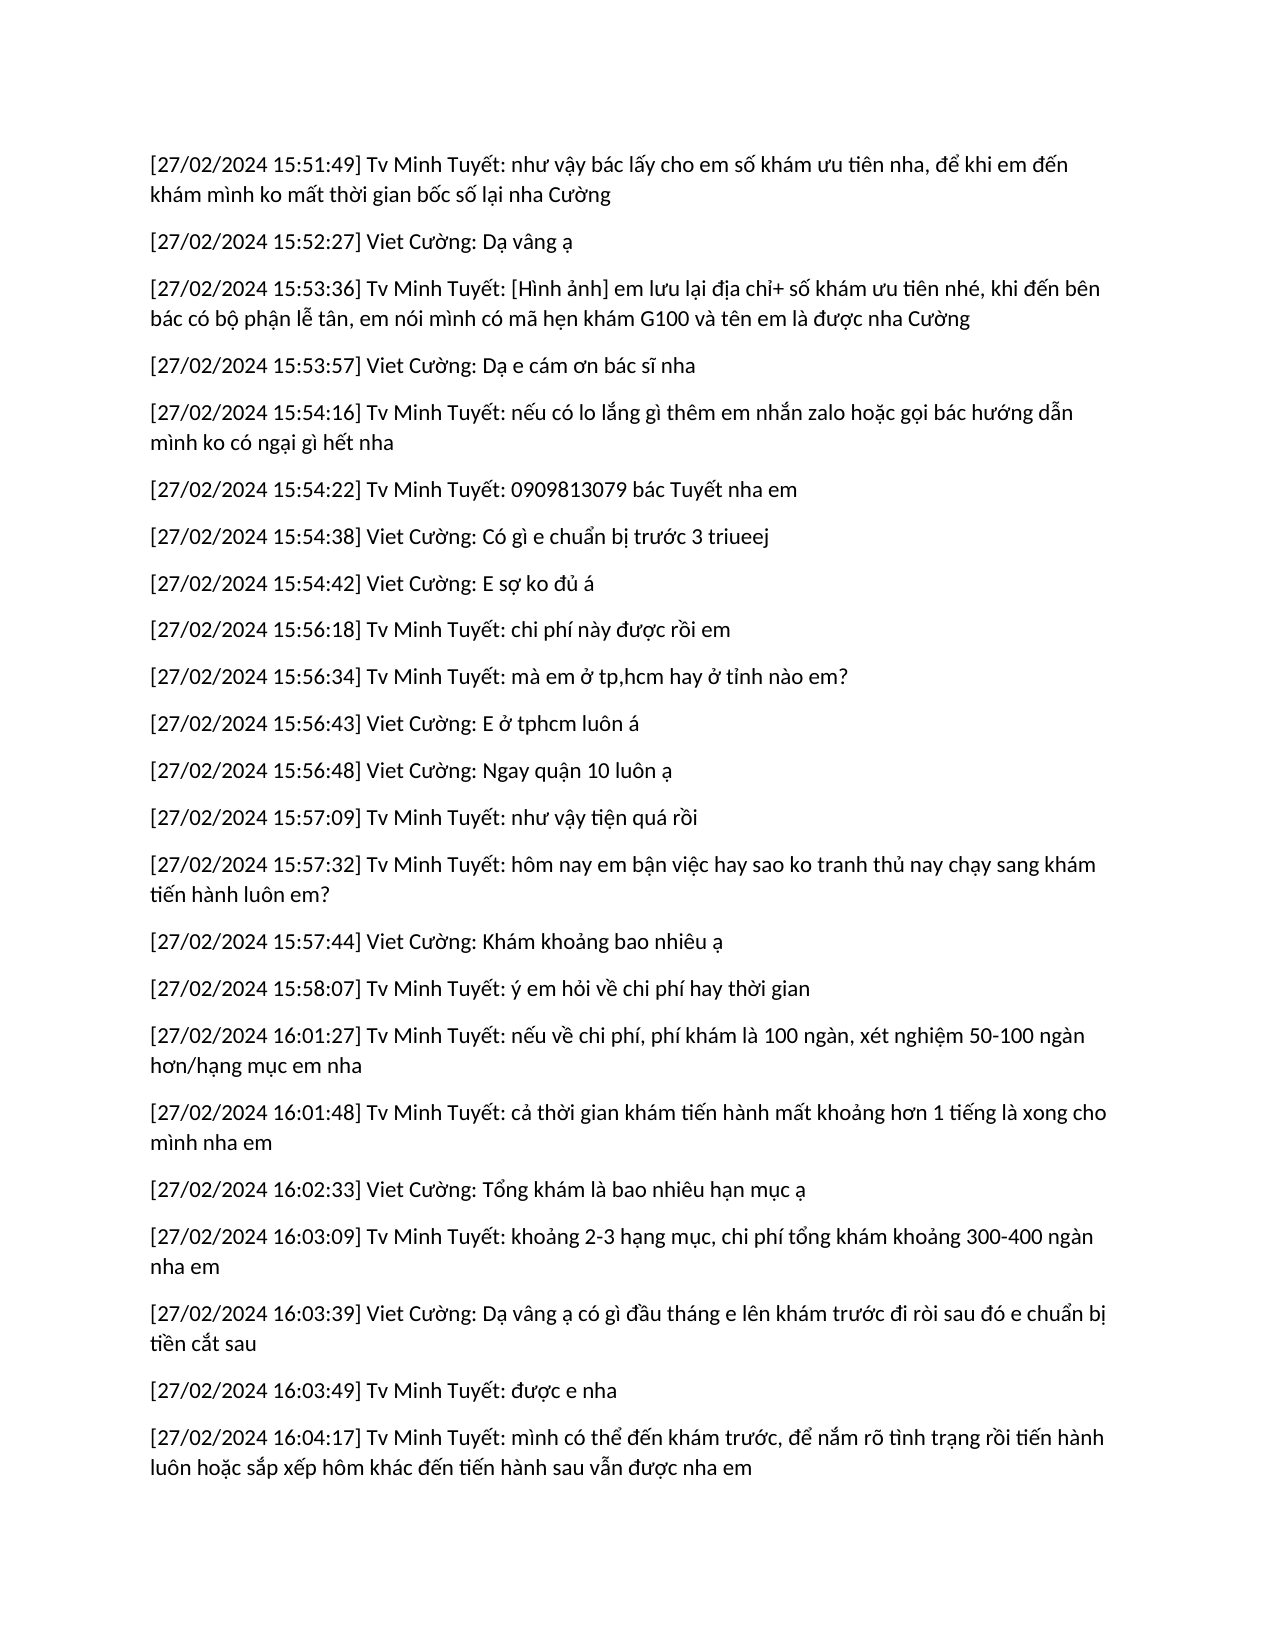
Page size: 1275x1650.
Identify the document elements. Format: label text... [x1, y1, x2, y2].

text [27/02/2024 15:57:09] Tv Minh Tuyết: như vậy tiện quá rồi [150, 803, 1125, 831]
text [27/02/2024 16:01:27] Tv Minh Tuyết: nếu về chi phí, phí khám là 100 ngàn, xét nghiệm 50-100 ngàn hơn/hạng mục em nha [150, 1021, 1125, 1079]
text [27/02/2024 15:54:22] Tv Minh Tuyết: 0909813079 bác Tuyết nha em [150, 475, 1125, 503]
text [27/02/2024 16:03:09] Tv Minh Tuyết: khoảng 2-3 hạng mục, chi phí tổng khám khoảng 300-400 ngàn nha em [150, 1222, 1125, 1280]
text [27/02/2024 15:56:18] Tv Minh Tuyết: chi phí này được rồi em [150, 616, 1125, 644]
text [27/02/2024 15:54:16] Tv Minh Tuyết: nếu có lo lắng gì thêm em nhắn zalo hoặc gọi bác hướng dẫn mình ko có ngại gì hết nha [150, 398, 1125, 456]
text [27/02/2024 15:54:38] Viet Cường: Có gì e chuẩn bị trước 3 triueej [150, 522, 1125, 550]
text [27/02/2024 15:57:44] Viet Cường: Khám khoảng bao nhiêu ạ [150, 927, 1125, 955]
text [27/02/2024 16:01:48] Tv Minh Tuyết: cả thời gian khám tiến hành mất khoảng hơn 1 tiếng là xong cho mình nha em [150, 1098, 1125, 1156]
text [27/02/2024 16:03:39] Viet Cường: Dạ vâng ạ có gì đầu tháng e lên khám trước đi ròi sau đó e chuẩn bị tiền cắt sau [150, 1299, 1125, 1357]
text [27/02/2024 15:57:32] Tv Minh Tuyết: hôm nay em bận việc hay sao ko tranh thủ nay chạy sang khám tiến hành luôn em? [150, 850, 1125, 908]
text [27/02/2024 15:56:43] Viet Cường: E ở tphcm luôn á [150, 709, 1125, 737]
text [27/02/2024 15:53:36] Tv Minh Tuyết: [Hình ảnh] em lưu lại địa chỉ+ số khám ưu tiên nhé, khi đến bên bác có bộ phận lễ tân, em nói mình có mã hẹn khám G100 và tên em là được nha Cường [150, 274, 1125, 332]
text [27/02/2024 15:58:07] Tv Minh Tuyết: ý em hỏi về chi phí hay thời gian [150, 974, 1125, 1002]
text [27/02/2024 15:54:42] Viet Cường: E sợ ko đủ á [150, 569, 1125, 597]
text [27/02/2024 15:56:48] Viet Cường: Ngay quận 10 luôn ạ [150, 756, 1125, 784]
text [27/02/2024 15:51:49] Tv Minh Tuyết: như vậy bác lấy cho em số khám ưu tiên nha, để khi em đến khám mình ko mất thời gian bốc số lại nha Cường [150, 150, 1125, 208]
text [27/02/2024 16:02:33] Viet Cường: Tổng khám là bao nhiêu hạn mục ạ [150, 1175, 1125, 1203]
text [27/02/2024 16:04:17] Tv Minh Tuyết: mình có thể đến khám trước, để nắm rõ tình trạng rồi tiến hành luôn hoặc sắp xếp hôm khác đến tiến hành sau vẫn được nha em [150, 1423, 1125, 1481]
text [27/02/2024 15:52:27] Viet Cường: Dạ vâng ạ [150, 227, 1125, 255]
text [27/02/2024 15:53:57] Viet Cường: Dạ e cám ơn bác sĩ nha [150, 351, 1125, 379]
text [27/02/2024 15:56:34] Tv Minh Tuyết: mà em ở tp,hcm hay ở tỉnh nào em? [150, 662, 1125, 691]
text [27/02/2024 16:03:49] Tv Minh Tuyết: được e nha [150, 1376, 1125, 1404]
